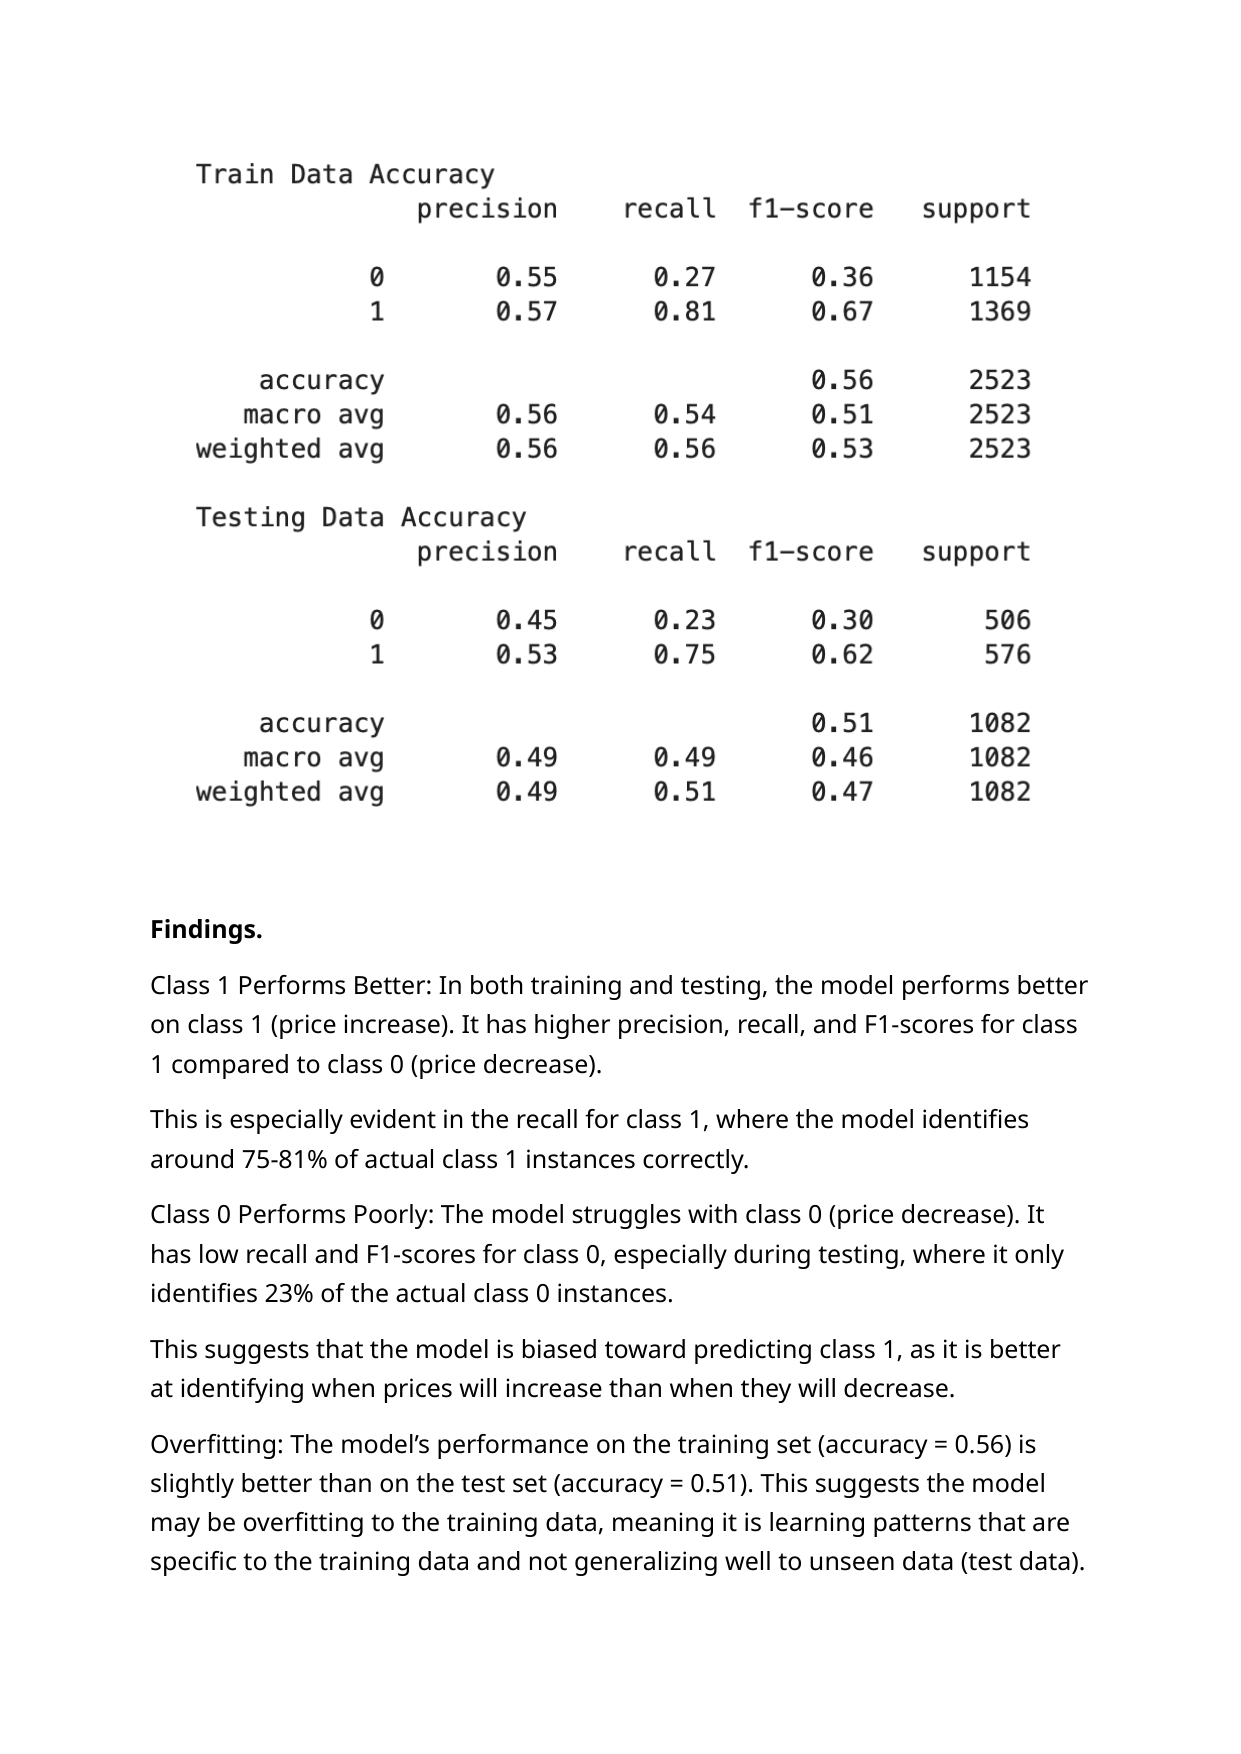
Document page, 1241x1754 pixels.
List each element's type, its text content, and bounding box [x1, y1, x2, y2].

text Class 1 Performs Better: In both training and testing, the model performs better on class 1 (price increase). It has higher precision, recall, and F1-scores for class 1 compared to class 0 (price decrease). [150, 968, 1090, 1080]
text Overfitting: The model’s performance on the training set (accuracy = 0.56) is slightly better than on the test set (accuracy = 0.51). This suggests the model may be overfitting to the training data, meaning it is learning patterns that are specific to the training data and not generalizing well to unseen data (test data). [150, 1426, 1090, 1578]
text This is especially evident in the recall for class 1, where the model identifies around 75-81% of actual class 1 instances correctly. [150, 1102, 1090, 1175]
picture [150, 150, 1091, 835]
text Class 0 Performs Poorly: The model struggles with class 0 (price decrease). It has low recall and F1-scores for class 0, especially during testing, where it only identifies 23% of the actual class 0 instances. [150, 1197, 1090, 1309]
text This suggests that the model is biased toward predicting class 1, as it is better at identifying when prices will increase than when they will decrease. [150, 1331, 1090, 1404]
text Findings. [150, 912, 1090, 946]
